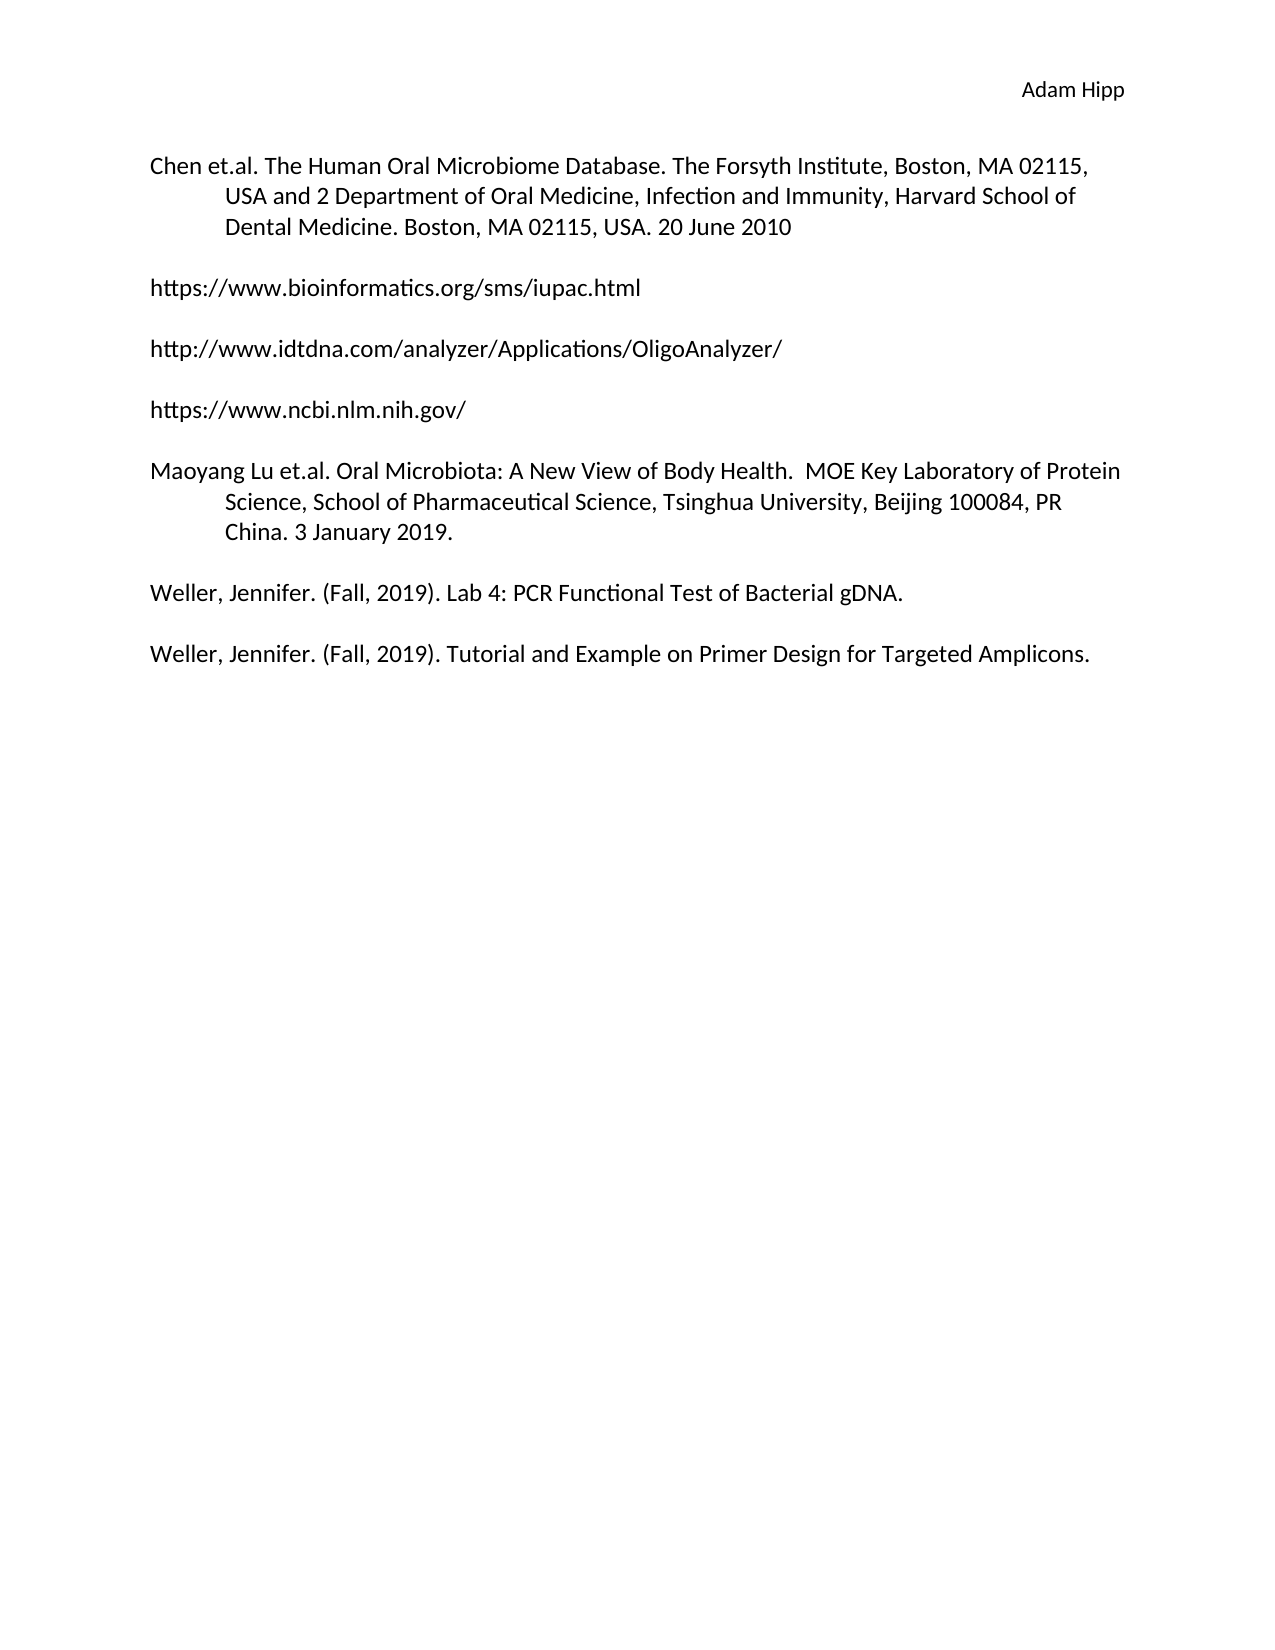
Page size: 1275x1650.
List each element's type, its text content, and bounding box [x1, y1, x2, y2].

text https://www.bioinformatics.org/sms/iupac.html [150, 272, 1125, 303]
text Maoyang Lu et.al. Oral Microbiota: A New View of Body Health. MOE Key Laboratory of Protein Science, School of Pharmaceutical Science, Tsinghua University, Beijing 100084, PR China. 3 January 2019. [150, 455, 1125, 547]
text http://www.idtdna.com/analyzer/Applications/OligoAnalyzer/ [150, 333, 1125, 364]
text Weller, Jennifer. (Fall, 2019). Tutorial and Example on Primer Design for Targeted Amplicons. [150, 638, 1125, 669]
text Chen et.al. The Human Oral Microbiome Database. The Forsyth Institute, Boston, MA 02115, USA and 2 Department of Oral Medicine, Infection and Immunity, Harvard School of Dental Medicine. Boston, MA 02115, USA. 20 June 2010 [150, 150, 1125, 242]
text Weller, Jennifer. (Fall, 2019). Lab 4: PCR Functional Test of Bacterial gDNA. [150, 577, 1125, 608]
text https://www.ncbi.nlm.nih.gov/ [150, 394, 1125, 425]
